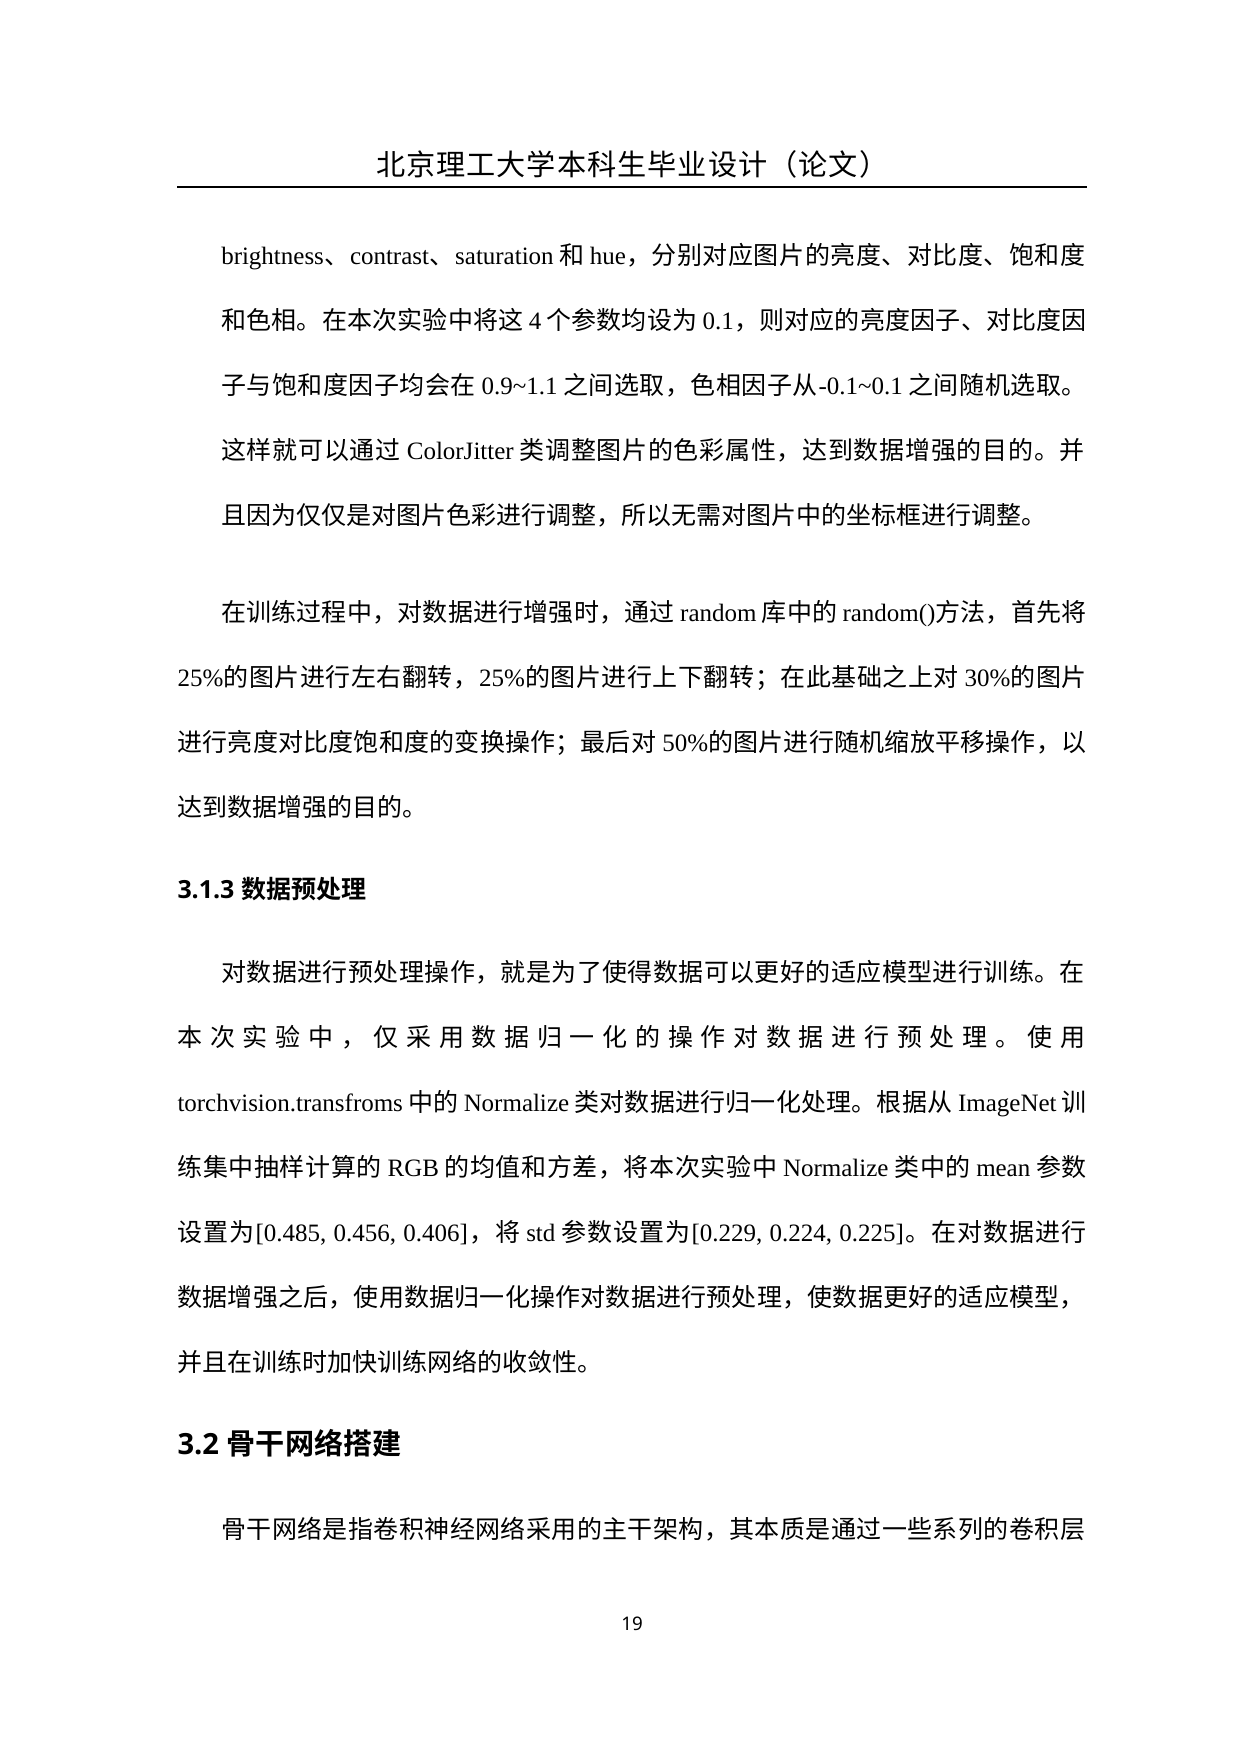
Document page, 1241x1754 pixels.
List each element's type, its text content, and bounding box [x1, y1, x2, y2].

text 3.1.3 数据预处理 [177, 855, 1087, 920]
text 3.2 骨干网络搭建 [177, 1409, 1087, 1474]
text 在训练过程中，对数据进行增强时，通过random库中的random()方法，首先将25%的图片进行左右翻转，25%的图片进行上下翻转；在此基础之上对30%的图片进行亮度对比度饱和度的变换操作；最后对50%的图片进行随机缩放平移操作，以达到数据增强的目的。 [177, 578, 1087, 838]
